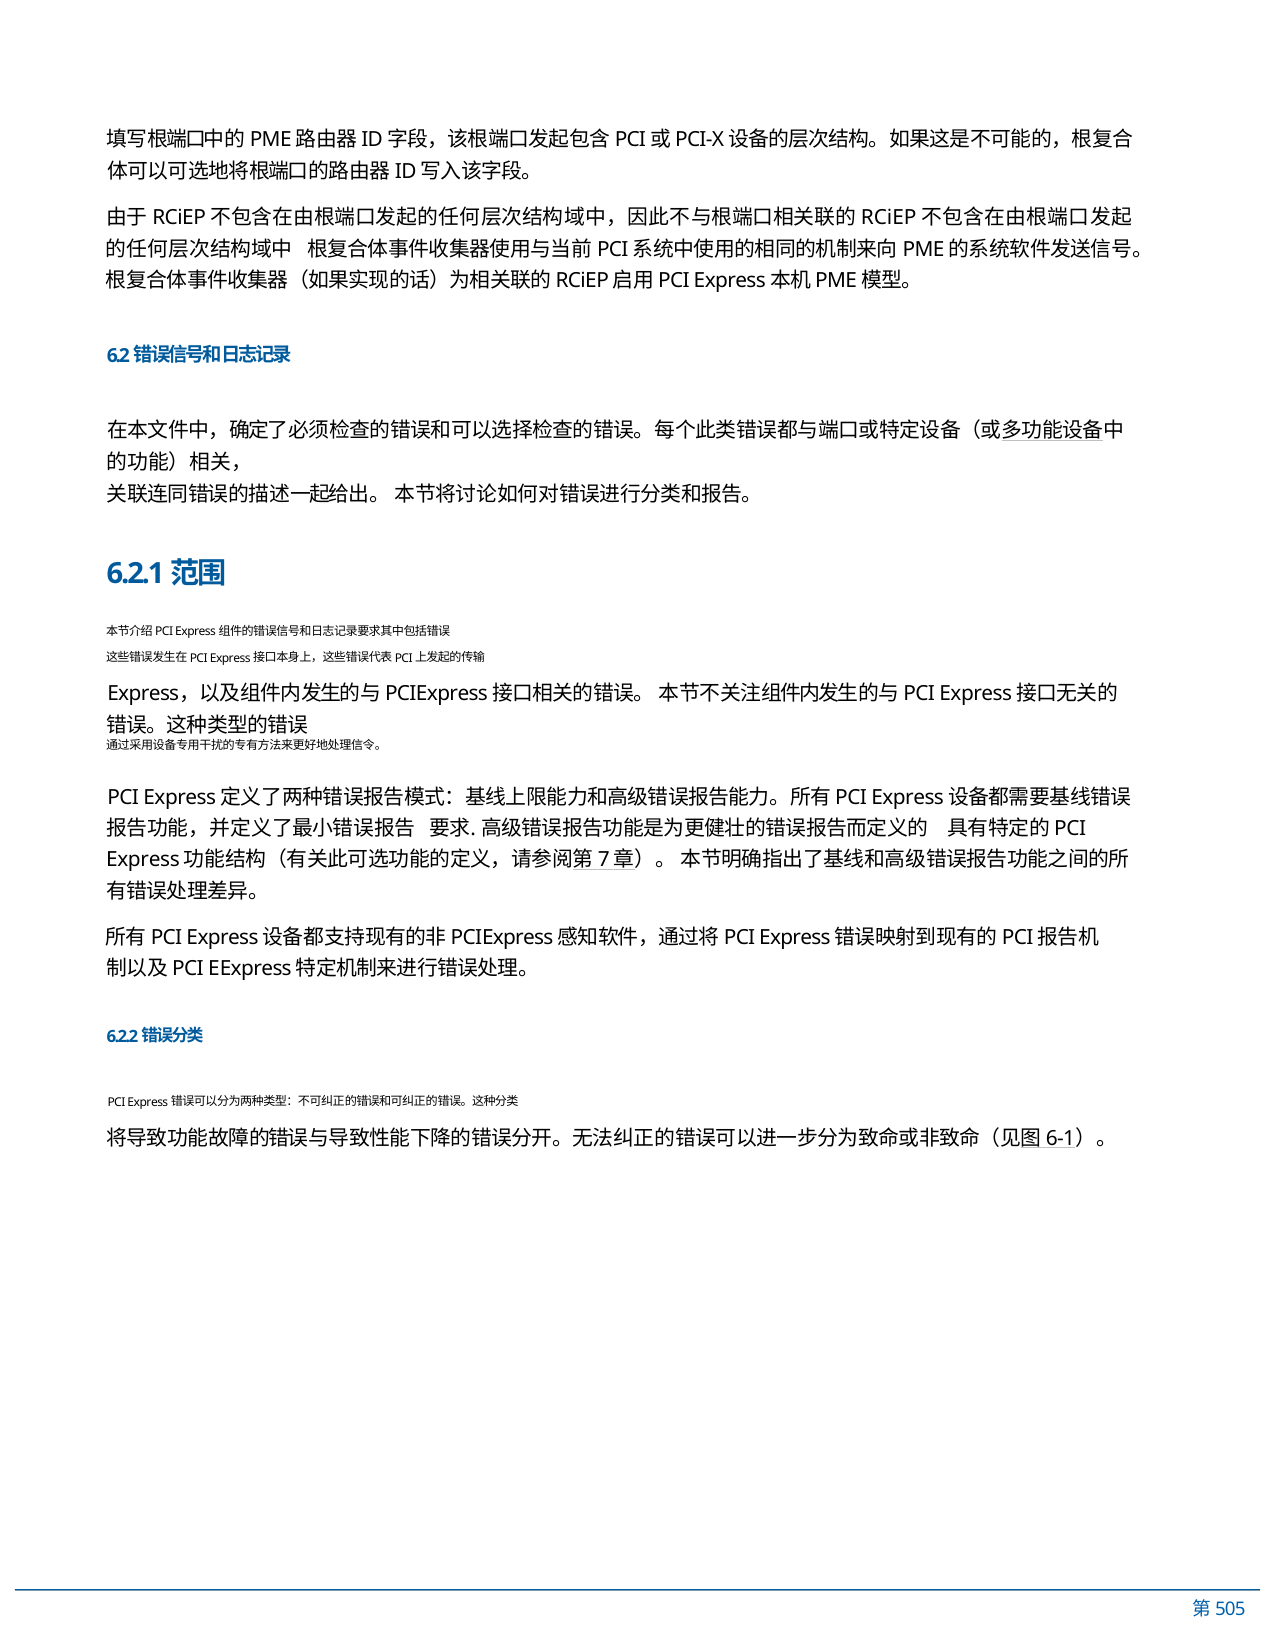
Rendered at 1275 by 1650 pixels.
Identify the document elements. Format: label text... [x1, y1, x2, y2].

text 在本文件中，确定了必须检查的错误和可以选择检查的错误。每个此类错误都与端口或特定设备（或多功能设备中的功能）相关， [106, 414, 1124, 476]
text 这些错误发生在PCI Express接口本身上，这些错误代表PCI上发起的传输 [106, 651, 1273, 677]
text 6.2错误信号和日志记录 [107, 342, 1273, 387]
text 由于RCiEP不包含在由根端口发起的任何层次结构域中，因此不与根端口相关联的RCiEP不包含在由根端口发起的任何层次结构域中 根复合体事件收集器使用与当前PCI系统中使用的相同的机制来向PME的系统软件发送信号。根复合体事件收集器（如果实现的话）为相关联的RCiEP启用PCI Express本机PME模型。 [105, 201, 1133, 294]
text 将导致功能故障的错误与导致性能下降的错误分开。无法纠正的错误可以进一步分为致命或非致命（见图6-1）。 [106, 1121, 1144, 1151]
text PCI Express定义了两种错误报告模式：基线上限能力和高级错误报告能力。所有PCI Express设备都需要基线错误报告功能，并定义了最小错误报告 要求. 高级错误报告功能是为更健壮的错误报告而定义的 具有特定的PCI Express功能结构（有关此可选功能的定义，请参阅第7章）。 本节明确指出了基线和高级错误报告功能之间的所有错误处理差异。 [106, 780, 1145, 904]
text 关联连同错误的描述一起给出。 本节将讨论如何对错误进行分类和报告。 [106, 477, 1074, 507]
text PCI Express错误可以分为两种类型：不可纠正的错误和可纠正的错误。这种分类 [107, 1095, 1273, 1121]
text 本节介绍PCI Express组件的错误信号和日志记录要求其中包括错误 [106, 624, 1273, 651]
text 填写根端口中的PME路由器ID字段，该根端口发起包含PCI或PCI-X设备的层次结构。如果这是不可能的，根复合体可以可选地将根端口的路由器ID写入该字段。 [106, 123, 1143, 184]
text 通过采用设备专用干扰的专有方法来更好地处理信令。 [106, 739, 1273, 765]
text 6.2.2错误分类 [106, 1025, 1273, 1063]
text Express，以及组件内发生的与PCIExpress接口相关的错误。 本节不关注组件内发生的与PCI Express接口无关的错误。这种类型的错误 [106, 677, 1125, 738]
text 所有PCI Express设备都支持现有的非PCIExpress感知软件，通过将PCI Express错误映射到现有的PCI报告机制以及PCI EExpress特定机制来进行错误处理。 [105, 920, 1106, 982]
text 6.2.1范围 [106, 559, 1273, 589]
picture [14, 1589, 1261, 1593]
